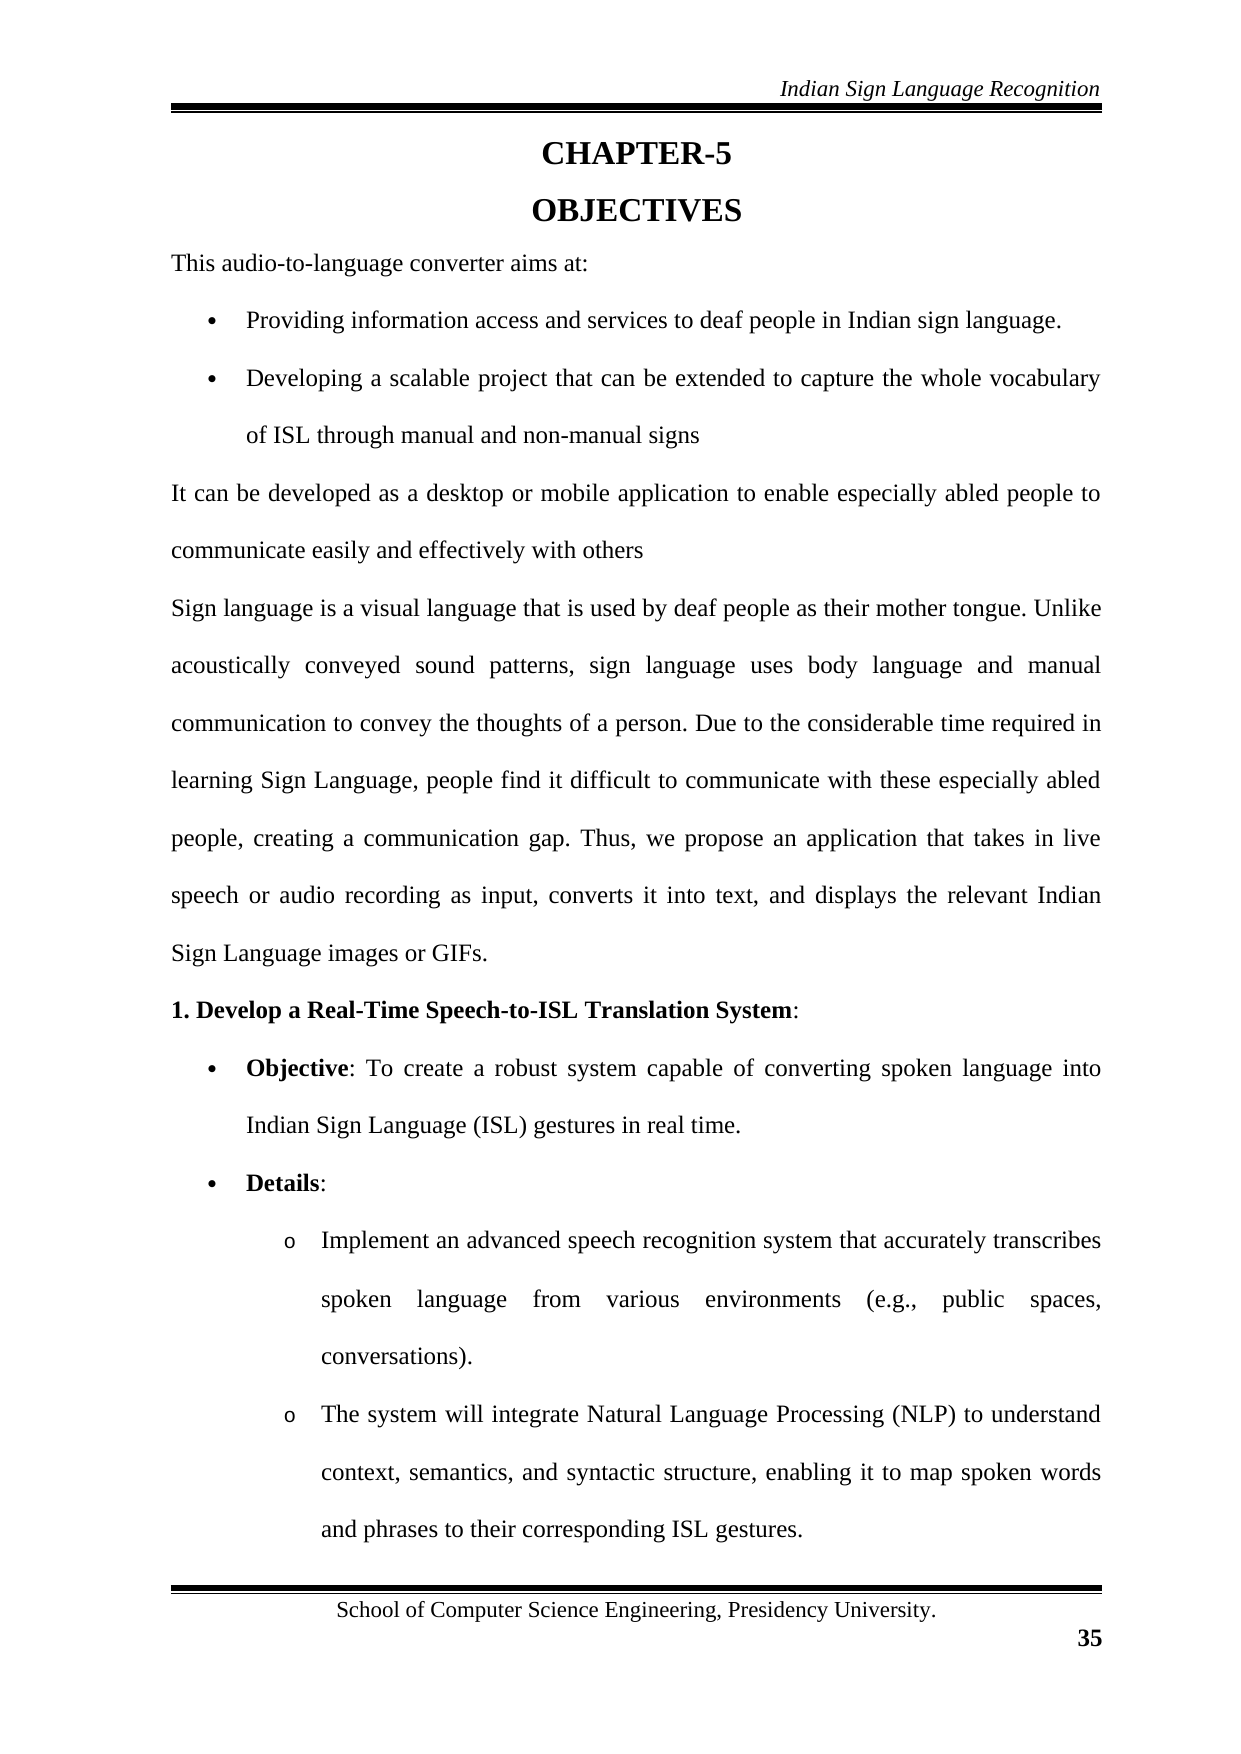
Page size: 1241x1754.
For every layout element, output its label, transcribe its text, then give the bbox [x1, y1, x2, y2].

list Providing information access and services to deaf people in Indian sign language. [208, 305, 1102, 334]
text 1. Develop a Real-Time Speech-to-ISL Translation System: [171, 995, 1102, 1024]
list Objective: To create a robust system capable of converting spoken language into Indian Sign Language (ISL) gestures in real time. [208, 1053, 1102, 1139]
list The system will integrate Natural Language Processing (NLP) to understand context, semantics, and syntactic structure, enabling it to map spoken words and phrases to their corresponding ISL gestures. [283, 1399, 1102, 1543]
list Developing a scalable project that can be extended to capture the whole vocabulary of ISL through manual and non-manual signs [208, 363, 1102, 449]
text OBJECTIVES [171, 190, 1102, 229]
text Sign language is a visual language that is used by deaf people as their mother tongue. Unlike acoustically conveyed sound patterns, sign language uses body language and manual communication to convey the thoughts of a person. Due to the considerable time required in learning Sign Language, people find it difficult to communicate with these especially abled people, creating a communication gap. Thus, we propose an application that takes in live speech or audio recording as input, converts it into text, and displays the relevant Indian Sign Language images or GIFs. [171, 593, 1102, 967]
text This audio-to-language converter aims at: [171, 248, 1102, 277]
list Implement an advanced speech recognition system that accurately transcribes spoken language from various environments (e.g., public spaces, conversations). [283, 1225, 1102, 1370]
text CHAPTER-5 [171, 133, 1102, 171]
list Details: [208, 1168, 1102, 1197]
text It can be developed as a desktop or mobile application to enable especially abled people to communicate easily and effectively with others [171, 478, 1102, 564]
